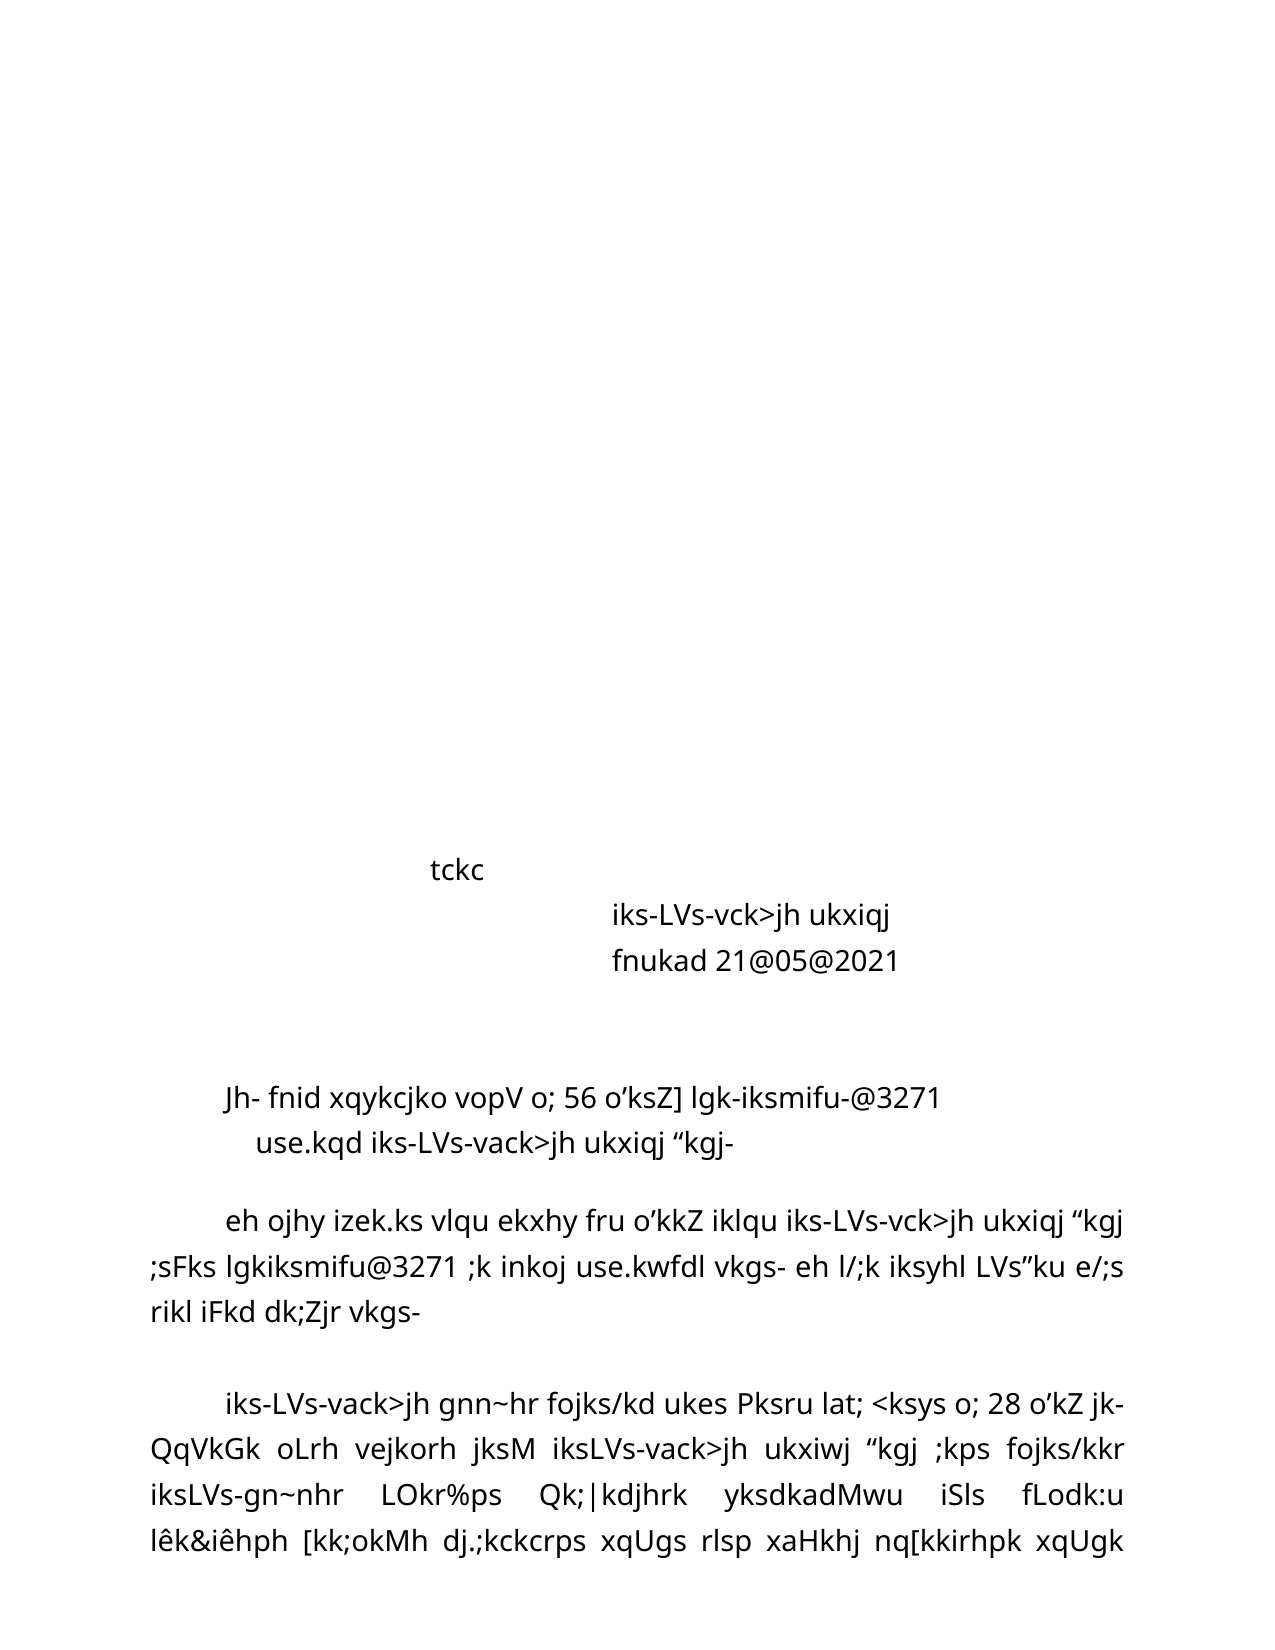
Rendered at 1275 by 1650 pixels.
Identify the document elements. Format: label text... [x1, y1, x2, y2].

text Jh- fnid xqykcjko vopV o; 56 o’ksZ] lgk-iksmifu-@3271 [150, 1077, 1125, 1117]
text tckc [150, 849, 1125, 889]
text iks-LVs-vck>jh ukxiqj [150, 894, 1125, 934]
text use.kqd iks-LVs-vack>jh ukxiqj “kgj- [150, 1123, 1125, 1162]
text fnukad 21@05@2021 [150, 940, 1125, 980]
text eh ojhy izek.ks vlqu ekxhy fru o’kkZ iklqu iks-LVs-vck>jh ukxiqj “kgj ;sFks lgkiksmifu@3271 ;k inkoj use.kwfdl vkgs- eh l/;k iksyhl LVs”ku e/;s rikl iFkd dk;Zjr vkgs- [150, 1201, 1125, 1331]
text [150, 1383, 1125, 1559]
